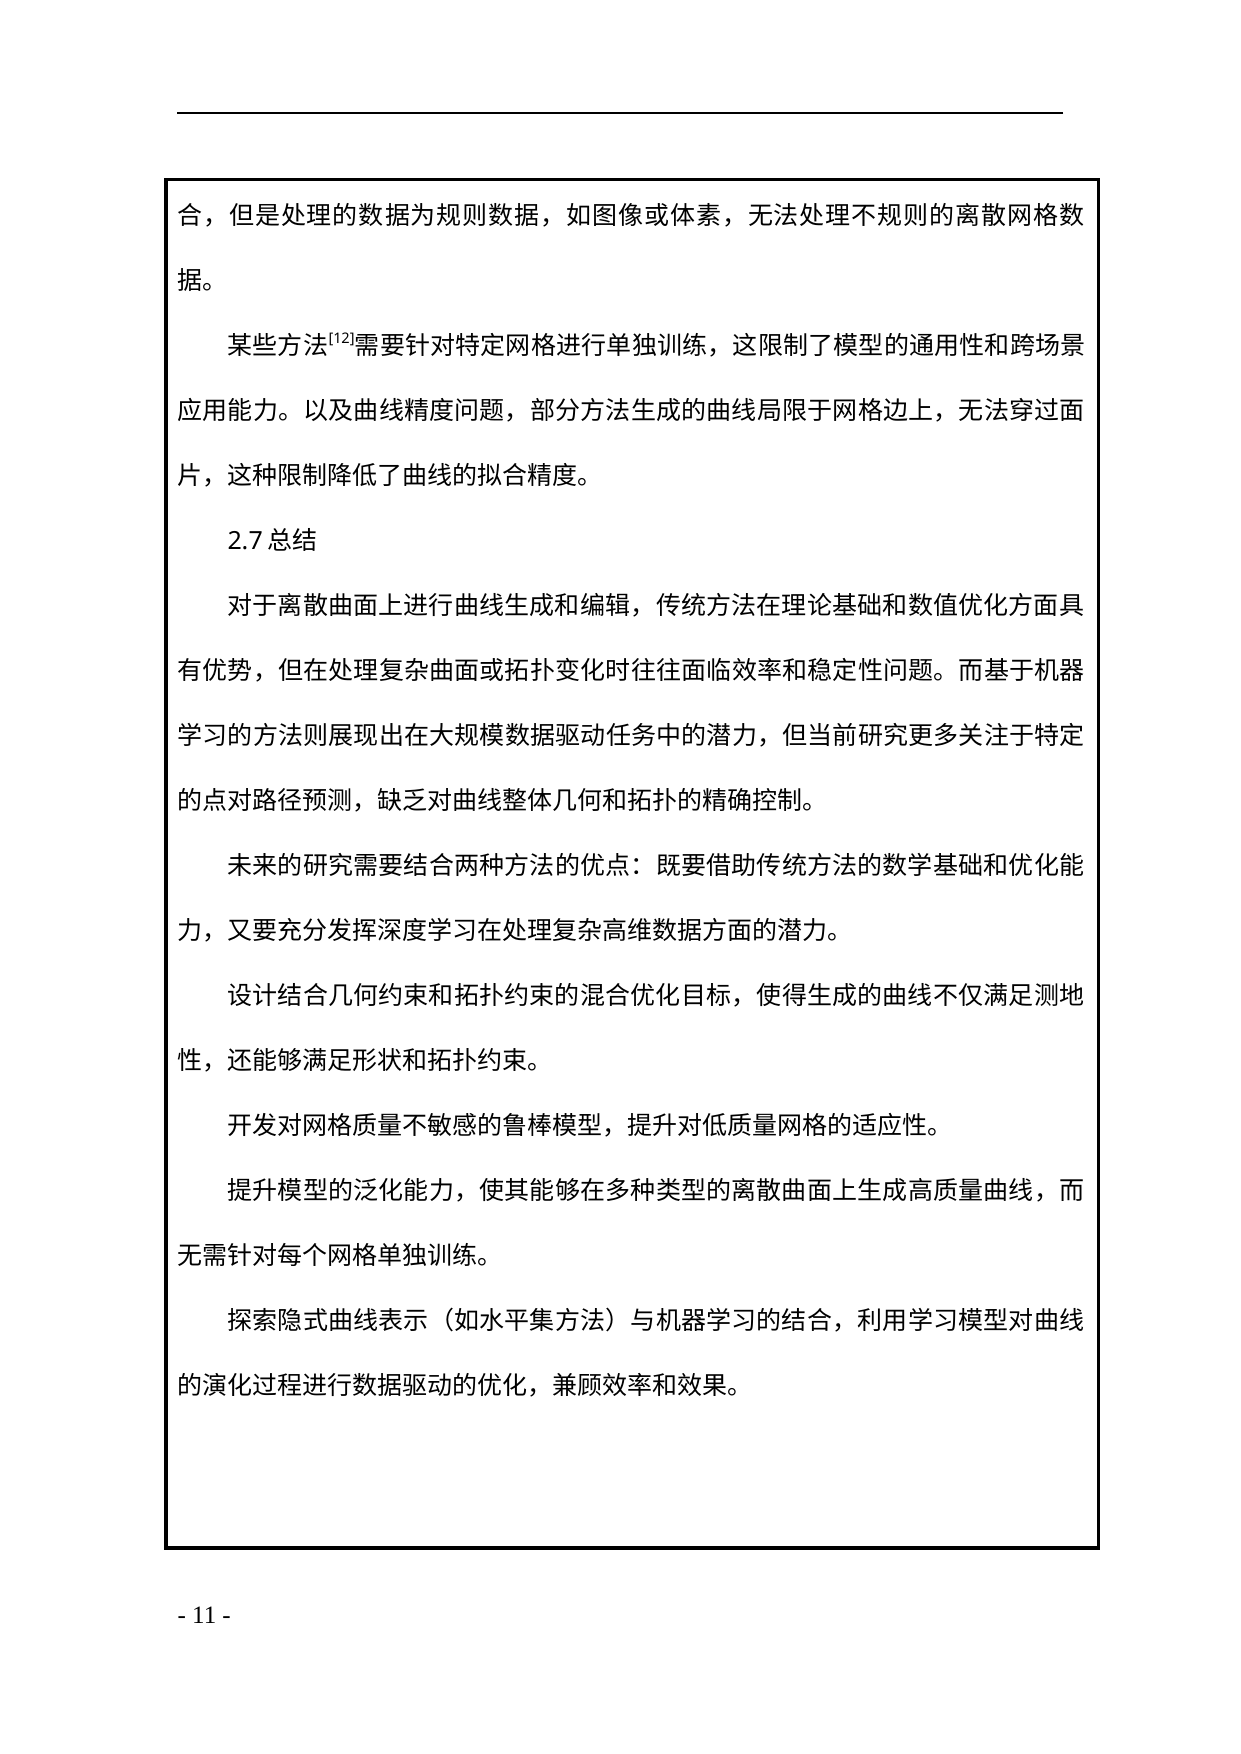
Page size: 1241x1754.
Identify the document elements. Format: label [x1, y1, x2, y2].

table_cell [168, 181, 1097, 1546]
